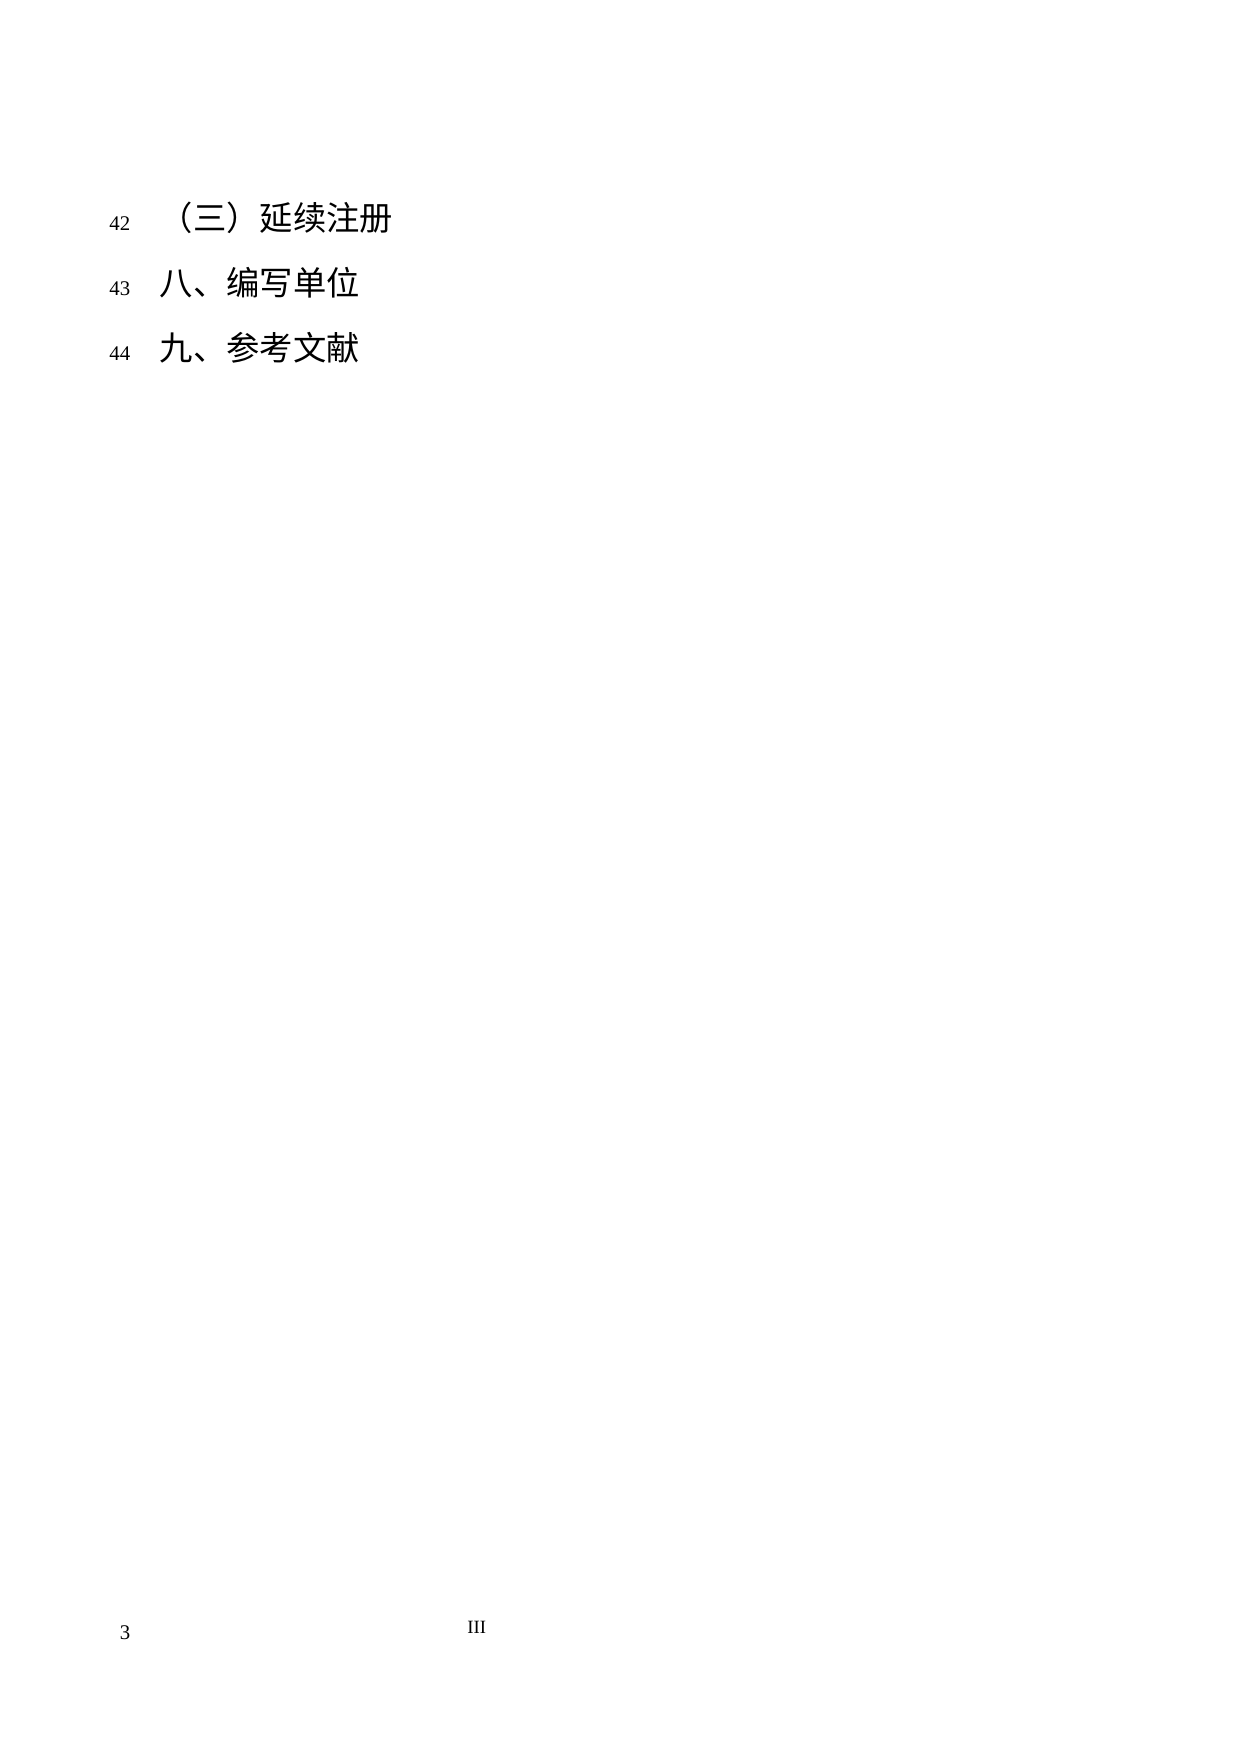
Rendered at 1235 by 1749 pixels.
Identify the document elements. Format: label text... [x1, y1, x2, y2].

text 九、参考文献 [159, 313, 1075, 378]
text 八、编写单位 [159, 248, 1075, 313]
text （三）延续注册 [159, 183, 1075, 248]
